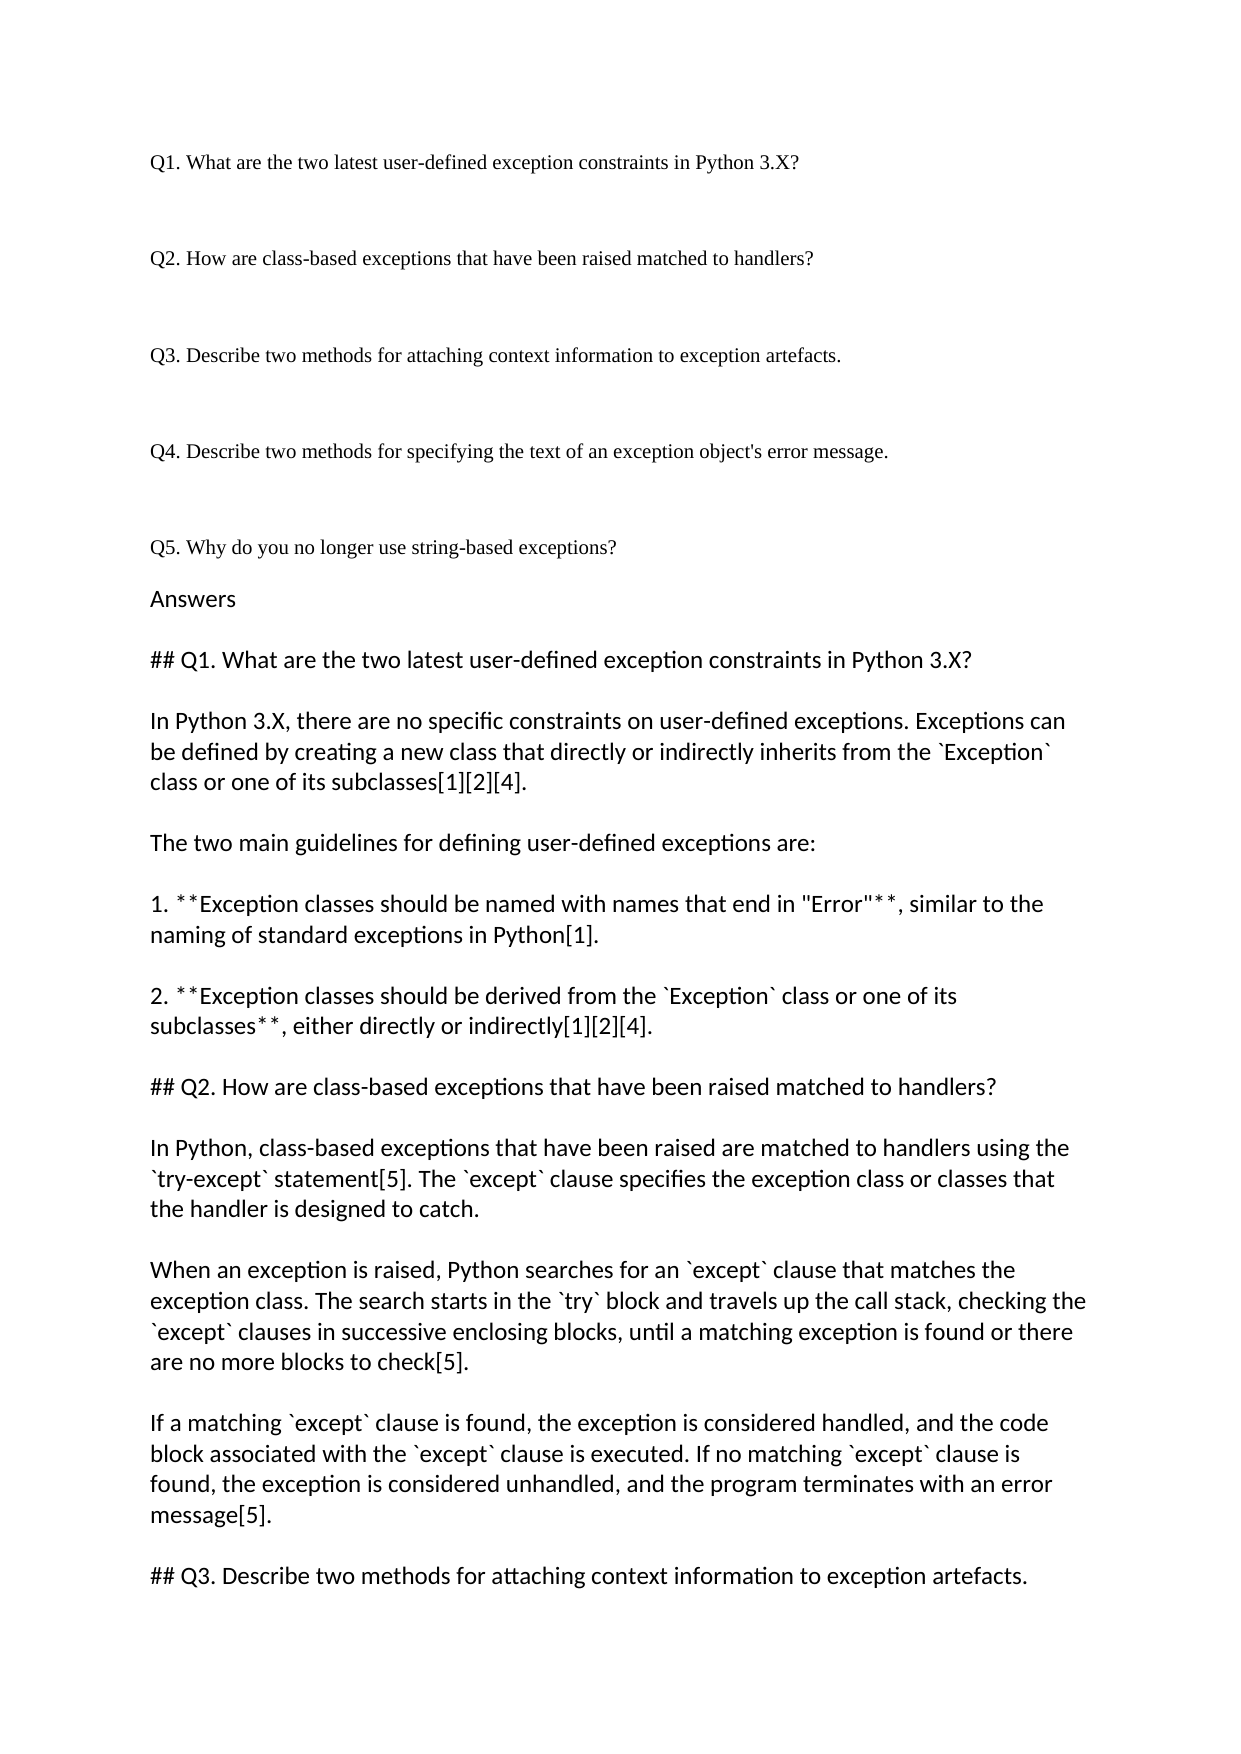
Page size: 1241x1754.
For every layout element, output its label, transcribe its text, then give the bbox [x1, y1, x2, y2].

text Q3. Describe two methods for attaching context information to exception artefacts. [150, 342, 1090, 367]
text Q4. Describe two methods for specifying the text of an exception object's error message. [150, 439, 1090, 463]
text Q2. How are class-based exceptions that have been raised matched to handlers? [150, 246, 1090, 270]
text When an exception is raised, Python searches for an `except` clause that matches the exception class. The search starts in the `try` block and travels up the call stack, checking the `except` clauses in successive enclosing blocks, until a matching exception is found or there are no more blocks to check[5]. [150, 1254, 1090, 1377]
text In Python 3.X, there are no specific constraints on user-defined exceptions. Exceptions can be defined by creating a new class that directly or indirectly inherits from the `Exception` class or one of its subclasses[1][2][4]. [150, 705, 1090, 797]
text Answers [150, 583, 1090, 614]
text ## Q2. How are class-based exceptions that have been raised matched to handlers? [150, 1071, 1090, 1102]
text Q5. Why do you no longer use string-based exceptions? [150, 535, 1090, 559]
text The two main guidelines for defining user-defined exceptions are: [150, 827, 1090, 858]
text 2. **Exception classes should be derived from the `Exception` class or one of its subclasses**, either directly or indirectly[1][2][4]. [150, 980, 1090, 1041]
text If a matching `except` clause is found, the exception is considered handled, and the code block associated with the `except` clause is executed. If no matching `except` clause is found, the exception is considered unhandled, and the program terminates with an error message[5]. [150, 1407, 1090, 1529]
text In Python, class-based exceptions that have been raised are matched to handlers using the `try-except` statement[5]. The `except` clause specifies the exception class or classes that the handler is designed to catch. [150, 1132, 1090, 1224]
text ## Q3. Describe two methods for attaching context information to exception artefacts. [150, 1560, 1090, 1590]
text ## Q1. What are the two latest user-defined exception constraints in Python 3.X? [150, 644, 1090, 675]
text 1. **Exception classes should be named with names that end in "Error"**, similar to the naming of standard exceptions in Python[1]. [150, 888, 1090, 949]
text Q1. What are the two latest user-defined exception constraints in Python 3.X? [150, 150, 1090, 174]
